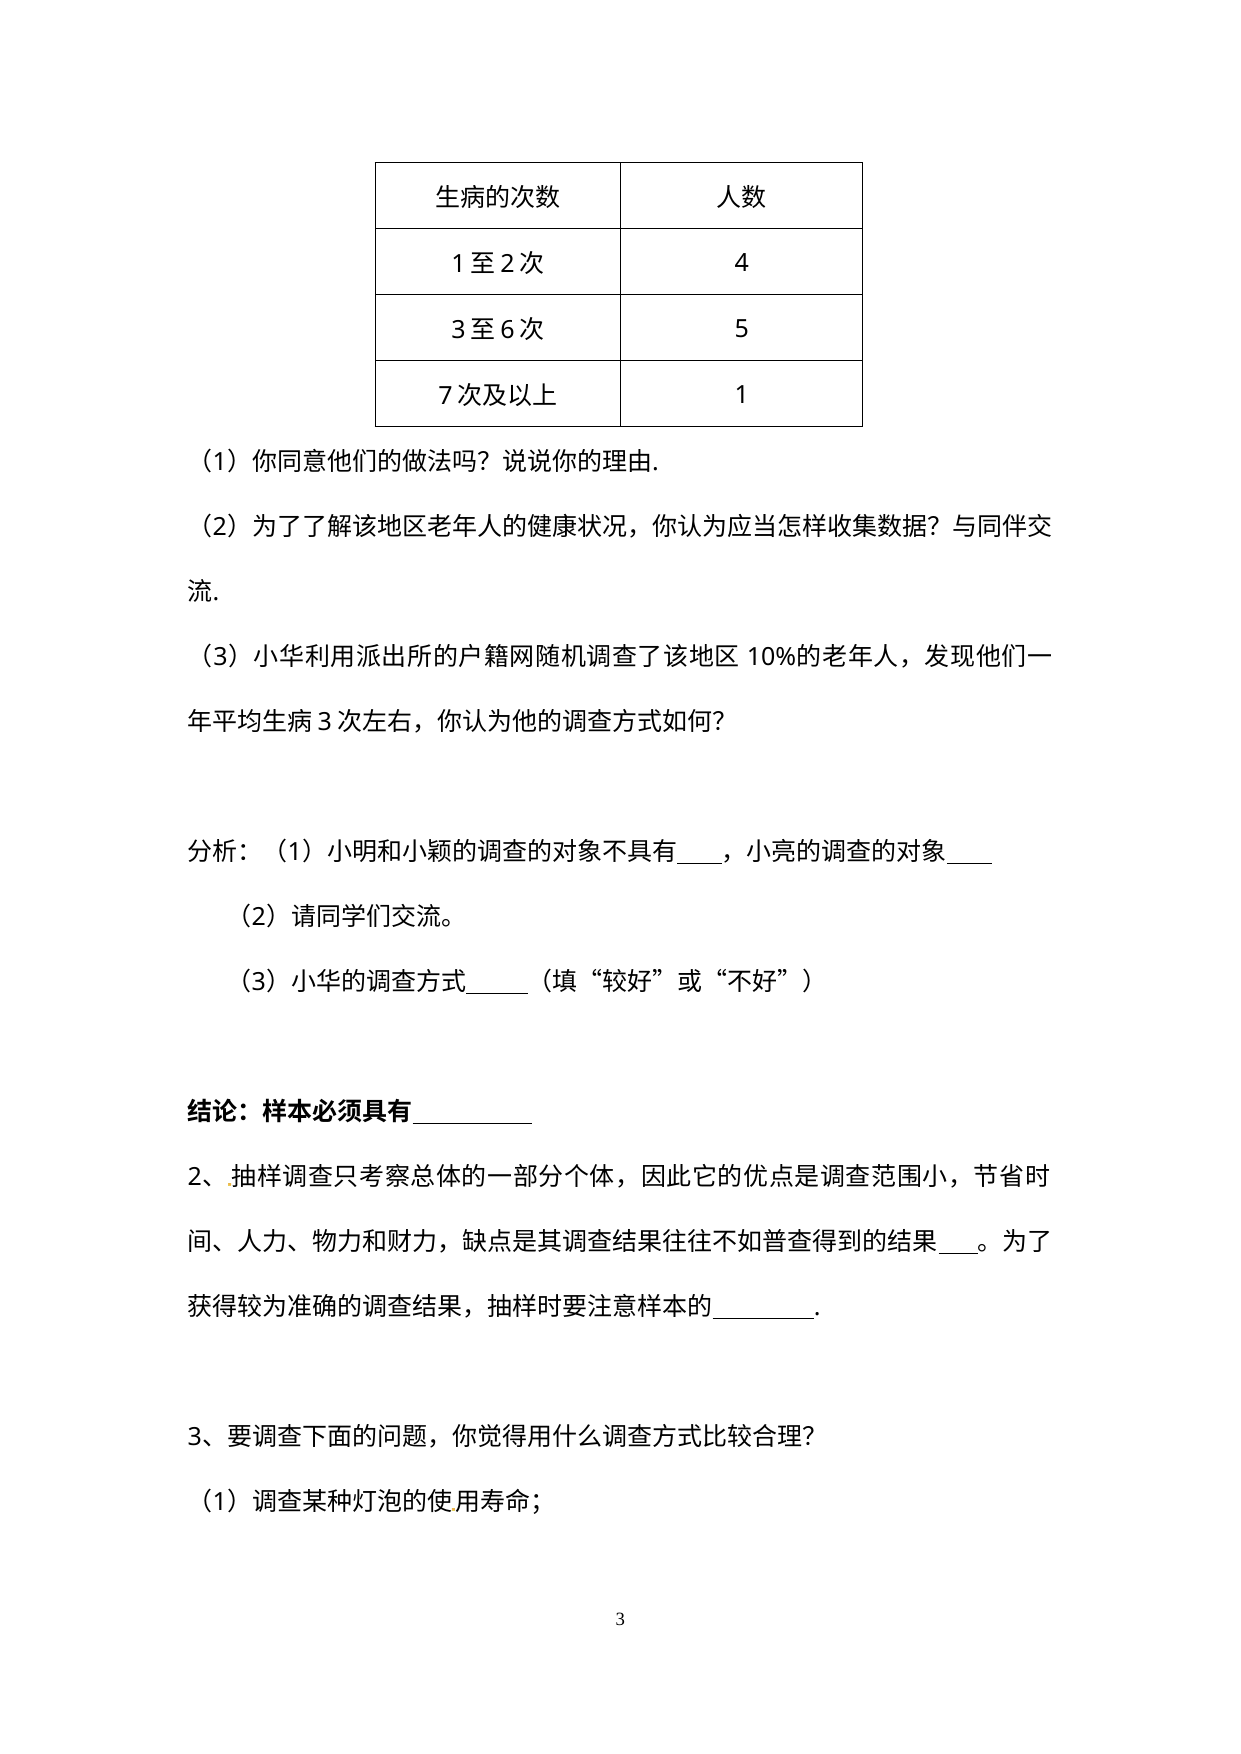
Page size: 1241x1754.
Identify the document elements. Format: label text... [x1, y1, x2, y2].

text （2）请同学们交流。 [187, 882, 1053, 947]
text 2、抽样调查只考察总体的一部分个体，因此它的优点是调查范围小，节省时间、人力、物力和财力，缺点是其调查结果往往不如普查得到的结果 。为了获得较为准确的调查结果，抽样时要注意样本的 . [187, 1142, 1053, 1337]
text （3）小华利用派出所的户籍网随机调查了该地区10%的老年人，发现他们一年平均生病3次左右，你认为他的调查方式如何？ [187, 622, 1053, 752]
table_cell 4 [621, 229, 862, 294]
table_header 人数 [621, 163, 862, 228]
text （1）调查某种灯泡的使用寿命； [187, 1467, 1053, 1532]
table_cell 3至6次 [376, 295, 620, 360]
text （3）小华的调查方式 （填“较好”或“不好”） [187, 947, 1053, 1012]
list 你同意他们的做法吗？说说你的理由. [187, 427, 1053, 492]
text 3、要调查下面的问题，你觉得用什么调查方式比较合理？ [187, 1402, 1053, 1467]
text 结论：样本必须具有 [187, 1077, 1053, 1142]
table_cell 1 [621, 361, 862, 426]
table_cell 7次及以上 [376, 361, 620, 426]
list 为了了解该地区老年人的健康状况，你认为应当怎样收集数据？与同伴交流. [187, 492, 1053, 622]
text 分析：（1）小明和小颖的调查的对象不具有 ，小亮的调查的对象 [187, 817, 1053, 882]
table_cell 1至2次 [376, 229, 620, 294]
table_header 生病的次数 [376, 163, 620, 228]
table_cell 5 [621, 295, 862, 360]
